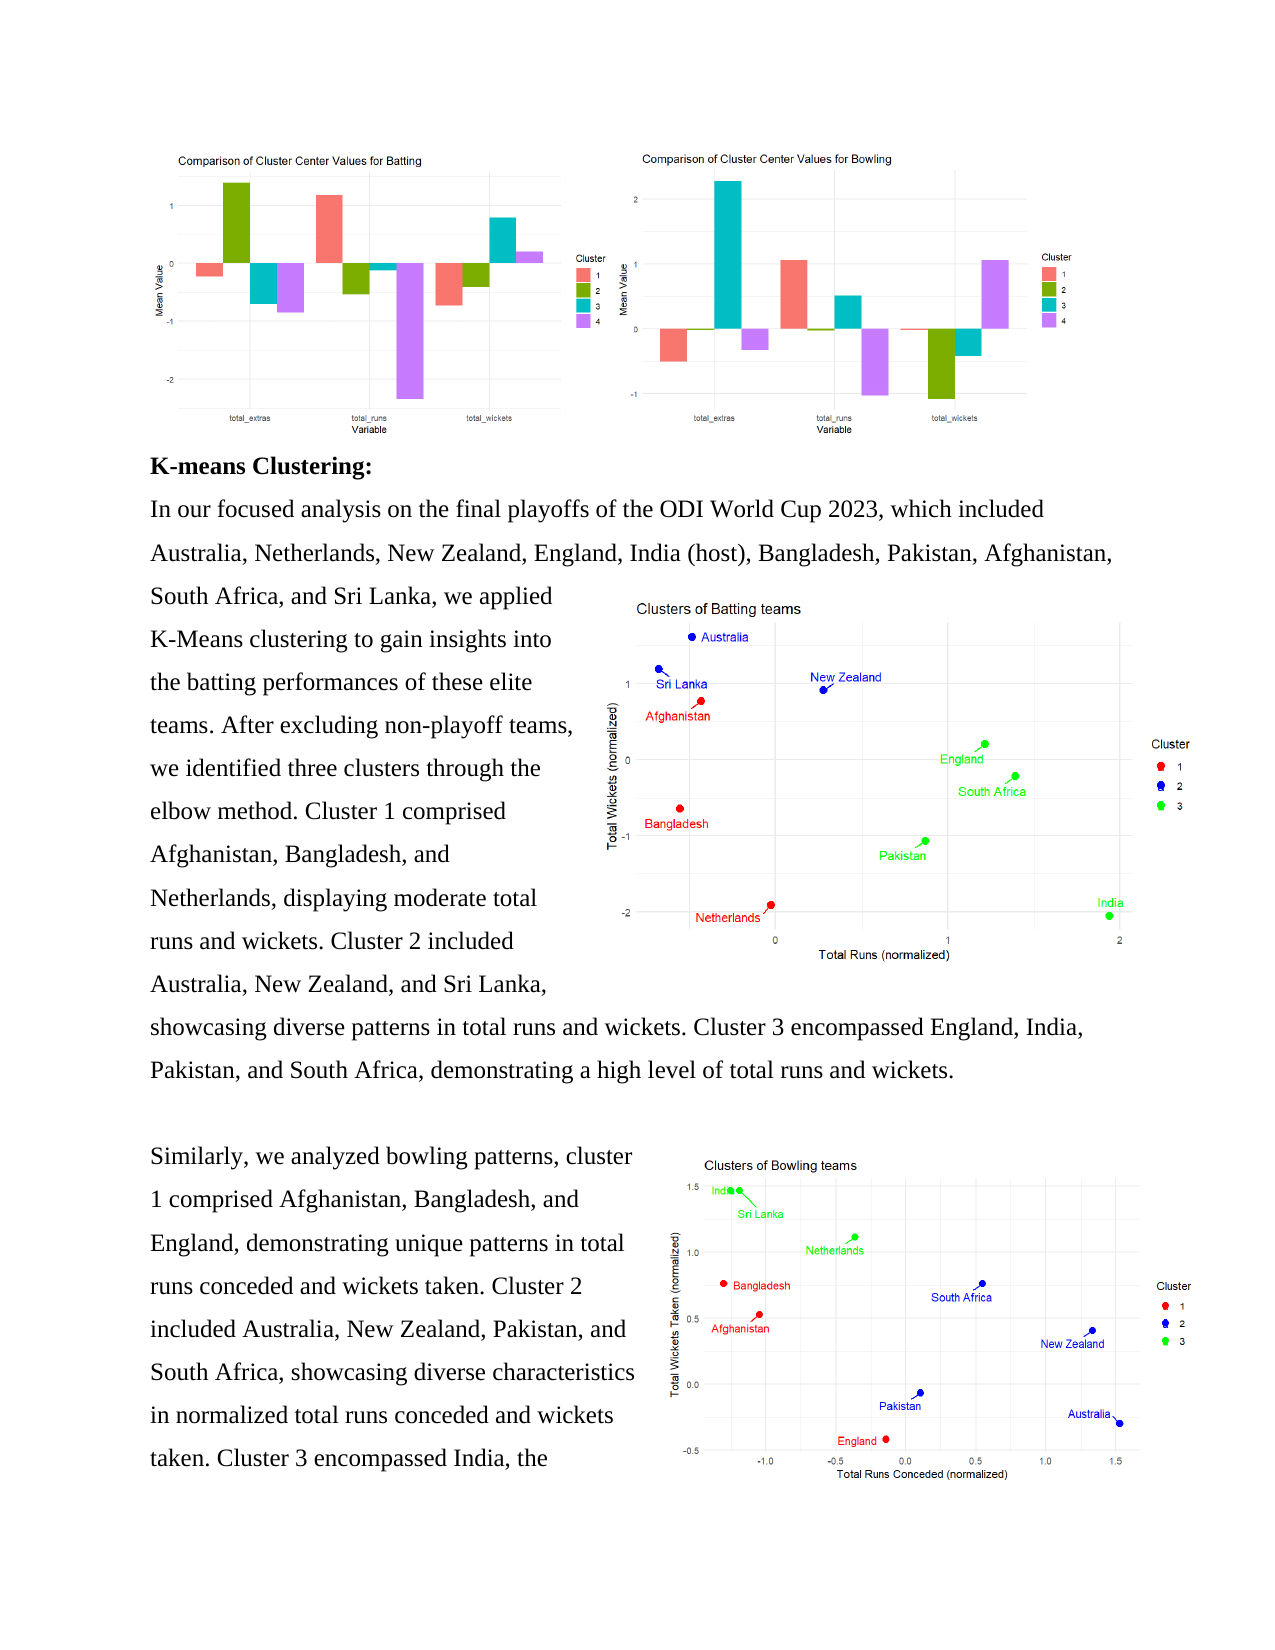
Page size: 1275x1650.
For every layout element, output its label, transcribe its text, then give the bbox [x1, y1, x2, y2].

picture [150, 150, 1081, 439]
text K-means Clustering: [150, 451, 1125, 480]
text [150, 1141, 1125, 1472]
picture [600, 596, 1202, 967]
picture [664, 1154, 1202, 1485]
